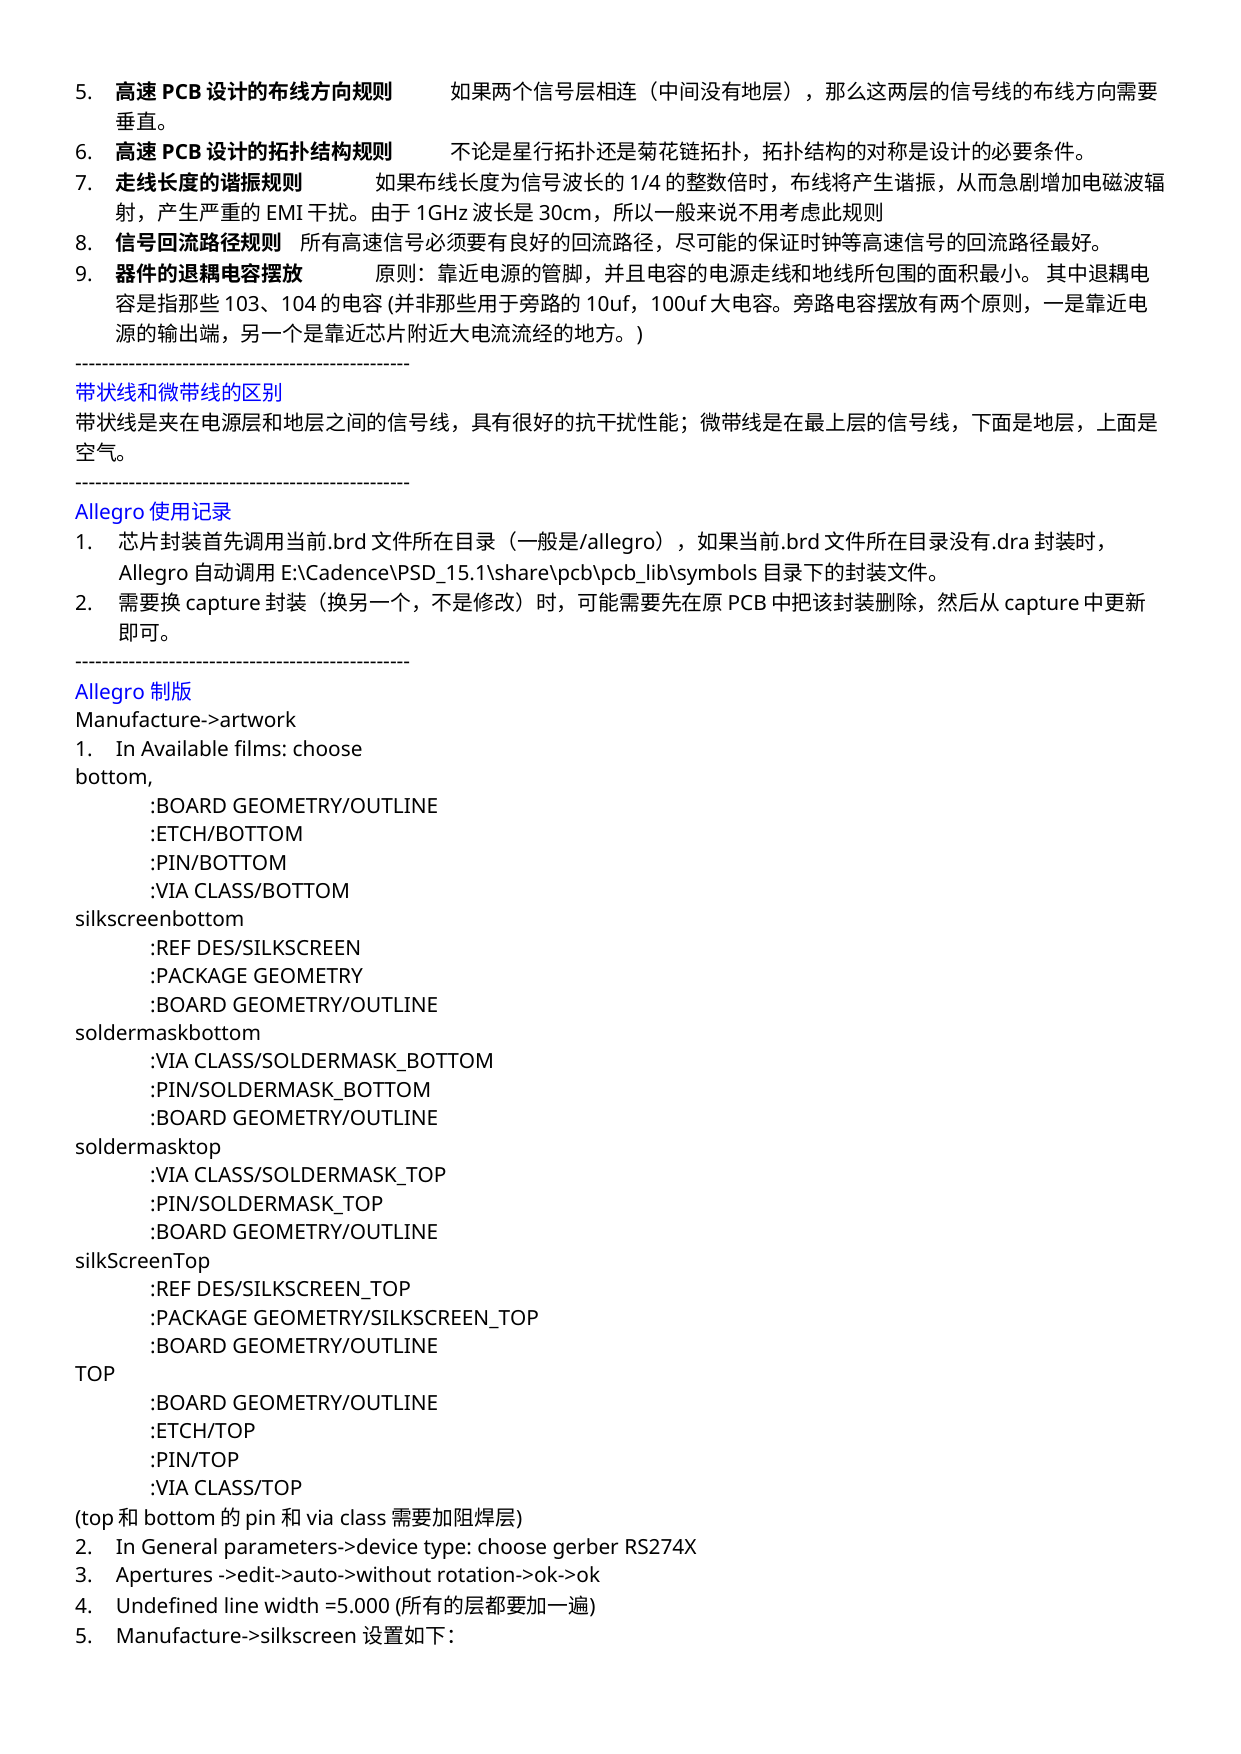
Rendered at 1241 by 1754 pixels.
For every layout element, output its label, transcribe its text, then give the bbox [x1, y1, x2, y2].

list 芯片封装首先调用当前.brd文件所在目录（一般是/allegro），如果当前.brd文件所在目录没有.dra封装时，Allegro自动调用E:\Cadence\PSD_15.1\share\pcb\pcb_lib\symbols目录下的封装文件。 [75, 526, 1165, 586]
list In Available films: choose [75, 734, 1165, 762]
list 需要换capture封装（换另一个，不是修改）时，可能需要先在原PCB中把该封装删除，然后从capture中更新即可。 [75, 586, 1165, 647]
text soldermasktop [75, 1132, 1165, 1160]
text :REF DES/SILKSCREEN [75, 933, 1165, 961]
text :PACKAGE GEOMETRY/SILKSCREEN_TOP [75, 1303, 1165, 1331]
text :PACKAGE GEOMETRY [75, 961, 1165, 990]
text :PIN/SOLDERMASK_BOTTOM [75, 1075, 1165, 1103]
list 高速PCB设计的布线方向规则 如果两个信号层相连（中间没有地层），那么这两层的信号线的布线方向需要垂直。 [75, 75, 1165, 136]
text -------------------------------------------------- [75, 348, 1165, 376]
list Undefined line width =5.000 (所有的层都要加一遍) [75, 1589, 1165, 1619]
list 器件的退耦电容摆放 原则：靠近电源的管脚，并且电容的电源走线和地线所包围的面积最小。 其中退耦电容是指那些103、104的电容 (并非那些用于旁路的10uf，100uf大电容。旁路电容摆放有两个原则，一是靠近电源的输出端，另一个是靠近芯片附近大电流流经的地方。) [75, 257, 1165, 348]
list 走线长度的谐振规则 如果布线长度为信号波长的1/4的整数倍时，布线将产生谐振，从而急剧增加电磁波辐射，产生严重的EMI干扰。由于1GHz波长是30cm，所以一般来说不用考虑此规则 [75, 166, 1165, 226]
text :BOARD GEOMETRY/OUTLINE [75, 990, 1165, 1018]
text -------------------------------------------------- [75, 467, 1165, 495]
text Manufacture->artwork [75, 705, 1165, 734]
list 信号回流路径规则 所有高速信号必须要有良好的回流路径，尽可能的保证时钟等高速信号的回流路径最好。 [75, 226, 1165, 257]
text silkscreenbottom [75, 904, 1165, 933]
text bottom, [75, 762, 1165, 791]
text :VIA CLASS/SOLDERMASK_BOTTOM [75, 1047, 1165, 1075]
text :ETCH/BOTTOM [75, 819, 1165, 848]
text :BOARD GEOMETRY/OUTLINE [75, 1331, 1165, 1359]
subtitle Allegro 制版 [75, 675, 1165, 705]
list 高速PCB设计的拓扑结构规则 不论是星行拓扑还是菊花链拓扑，拓扑结构的对称是设计的必要条件。 [75, 136, 1165, 166]
subtitle Allegro使用记录 [75, 495, 1165, 526]
text :REF DES/SILKSCREEN_TOP [75, 1274, 1165, 1303]
text :VIA CLASS/TOP [75, 1473, 1165, 1502]
list In General parameters->device type: choose gerber RS274X [75, 1532, 1165, 1560]
text -------------------------------------------------- [75, 647, 1165, 675]
list Manufacture->silkscreen 设置如下： [75, 1619, 1165, 1649]
text soldermaskbottom [75, 1018, 1165, 1047]
text :PIN/SOLDERMASK_TOP [75, 1189, 1165, 1217]
subtitle 带状线和微带线的区别 [75, 376, 1165, 406]
text :VIA CLASS/BOTTOM [75, 876, 1165, 904]
text TOP [75, 1359, 1165, 1388]
text :BOARD GEOMETRY/OUTLINE [75, 1103, 1165, 1132]
text silkScreenTop [75, 1246, 1165, 1274]
text :VIA CLASS/SOLDERMASK_TOP [75, 1160, 1165, 1189]
text :PIN/BOTTOM [75, 848, 1165, 876]
text :BOARD GEOMETRY/OUTLINE [75, 791, 1165, 819]
text (top和bottom的pin 和via class需要加阻焊层) [75, 1502, 1165, 1532]
text :PIN/TOP [75, 1445, 1165, 1473]
text :ETCH/TOP [75, 1416, 1165, 1445]
list Apertures ->edit->auto->without rotation->ok->ok [75, 1560, 1165, 1589]
text 带状线是夹在电源层和地层之间的信号线，具有很好的抗干扰性能；微带线是在最上层的信号线，下面是地层，上面是空气。 [75, 406, 1165, 467]
text :BOARD GEOMETRY/OUTLINE [75, 1388, 1165, 1416]
text :BOARD GEOMETRY/OUTLINE [75, 1217, 1165, 1246]
